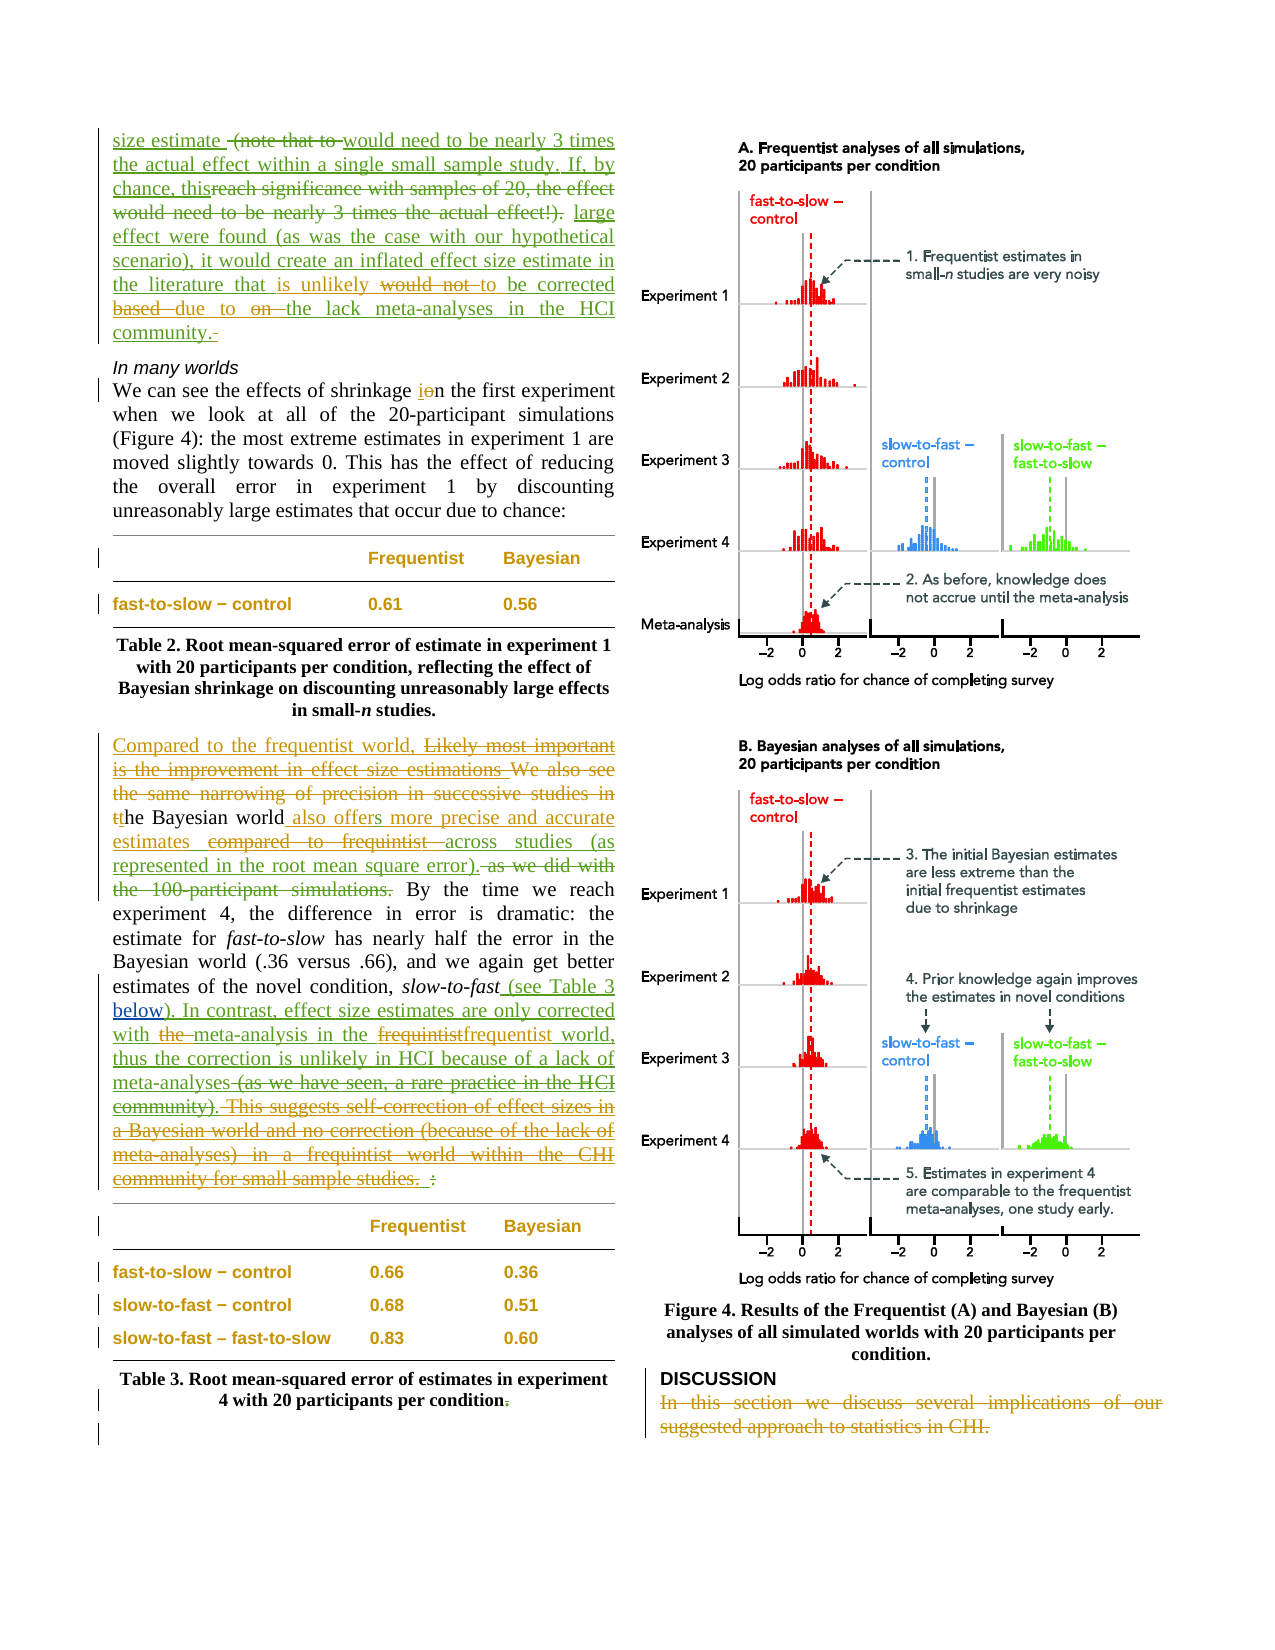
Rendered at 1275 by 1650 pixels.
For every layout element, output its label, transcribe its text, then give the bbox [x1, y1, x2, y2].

table_cell 0.51 [504, 1295, 615, 1327]
text We can see the effects of shrinkage n the first experiment when we look at all of the 20-participant simulations (Figure 4): the most extreme estimates in experiment 1 are moved slightly towards 0. This has the effect of reducing the overall error in experiment 1 by discounting unreasonably large estimates that occur due to chance: [112, 378, 615, 522]
subtitle In many worlds [112, 357, 615, 378]
table_cell 0.83 [370, 1328, 504, 1360]
table_cell slow-to-fast − control [113, 1295, 369, 1327]
table_header Frequentist [368, 536, 503, 581]
subtitle Discussion [660, 127, 1162, 1390]
text he Bayesian world By the time we reach experiment 4, the difference in error is dramatic: the estimate for fast-to-slow has nearly half the error in the Bayesian world (.36 versus .66), and we again get better estimates of the novel condition, slow-to-fast [112, 795, 615, 850]
text Table 2. Root mean-squared error of estimate in experiment 1 with 20 participants per condition, reflecting the effect of Bayesian shrinkage on discounting unreasonably large effects in small-n studies. [112, 634, 615, 720]
table_header Bayesian [503, 536, 615, 581]
table_cell 0.61 [368, 582, 503, 627]
table_cell 0.36 [504, 1250, 615, 1294]
table_cell fast-to-slow − control [113, 1250, 369, 1294]
table_header Frequentist [370, 1204, 504, 1248]
table_cell 0.60 [504, 1328, 615, 1360]
text Table 3. Root mean-squared error of estimates in experiment 4 with 20 participants per condition [112, 1368, 615, 1411]
table_header [113, 1204, 369, 1248]
table_cell slow-to-fast – fast-to-slow [113, 1328, 369, 1360]
table_header Bayesian [504, 1204, 615, 1248]
table_cell fast-to-slow − control [113, 582, 368, 627]
table_cell 0.68 [370, 1295, 504, 1327]
table_cell 0.66 [370, 1250, 504, 1294]
table_header [113, 536, 368, 581]
text he Bayesian world By the time we reach experiment 4, the difference in error is dramatic: the estimate for fast-to-slow has nearly half the error in the Bayesian world (.36 versus .66), and we again get better estimates of the novel condition, slow-to-fast [112, 851, 615, 1018]
table_cell 0.56 [503, 582, 615, 627]
